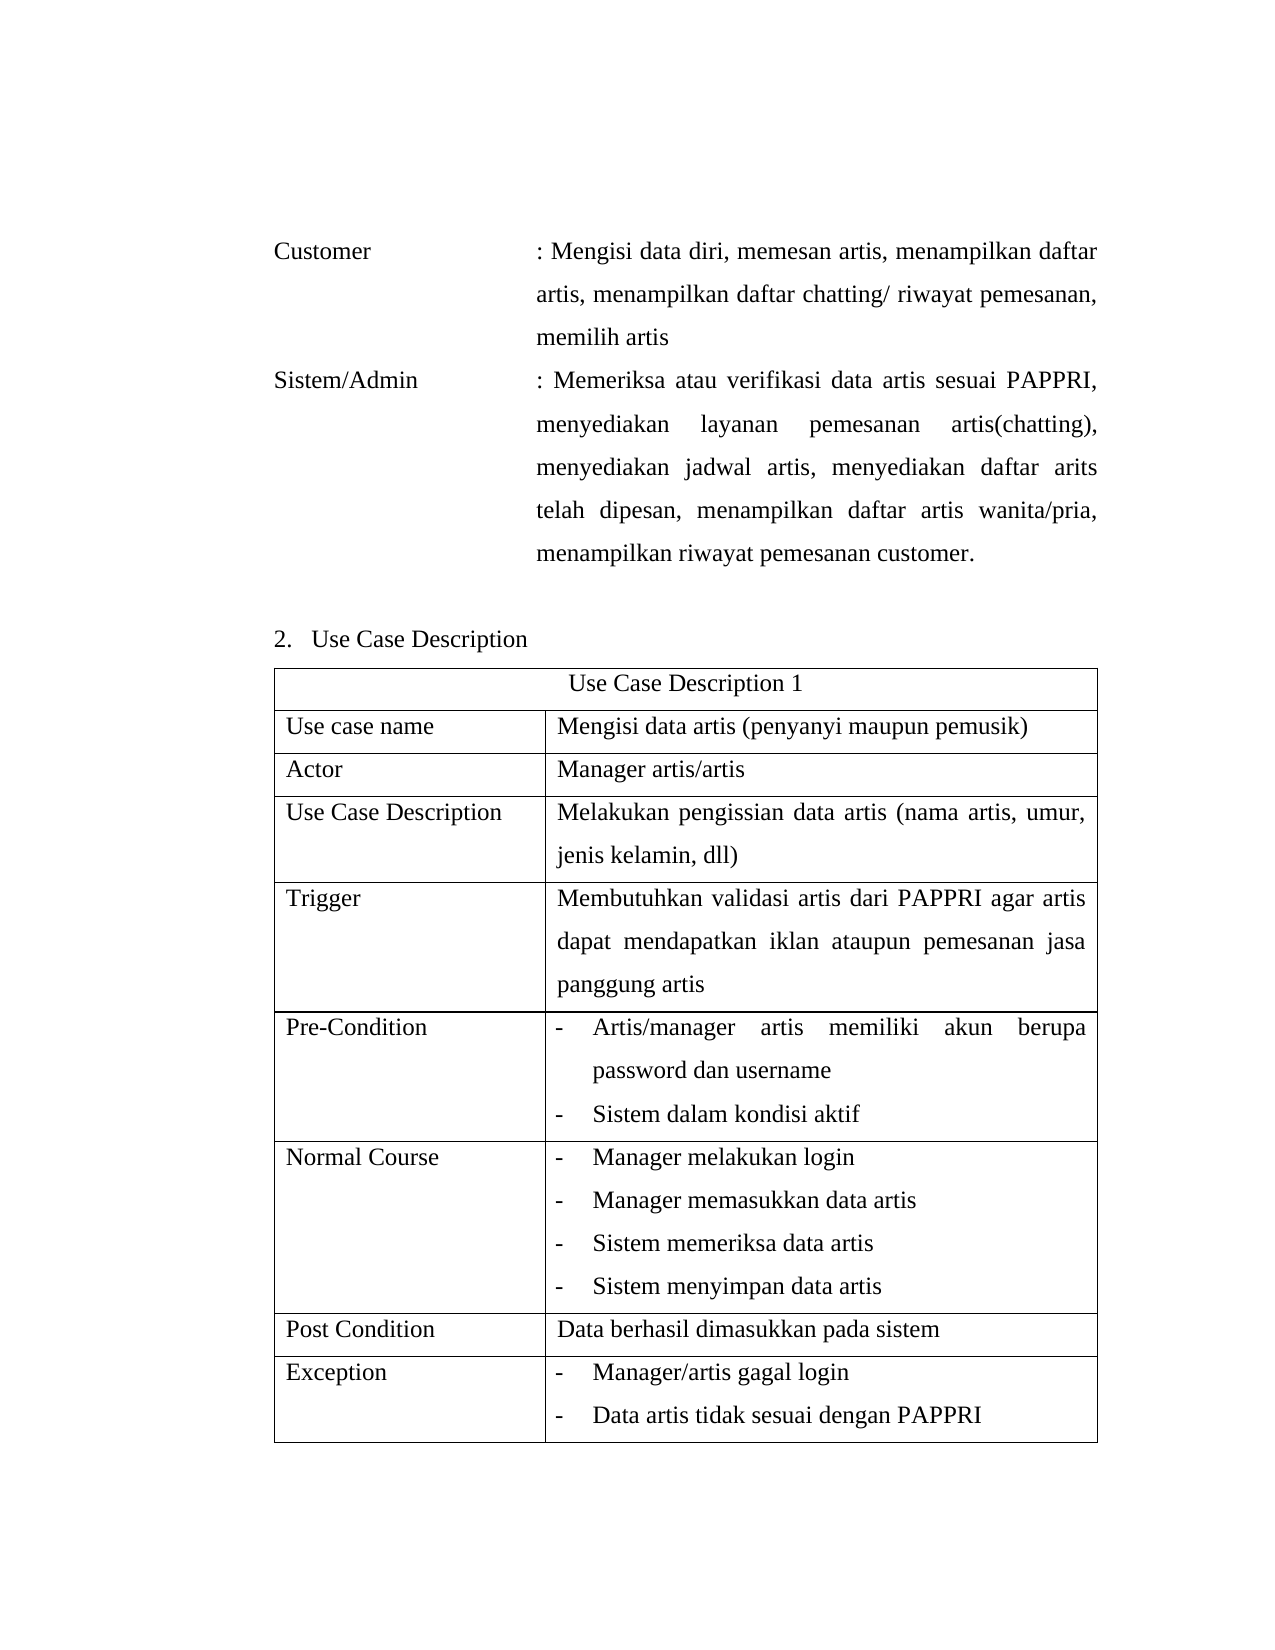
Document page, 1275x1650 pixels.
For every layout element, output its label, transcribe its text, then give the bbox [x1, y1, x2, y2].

table_cell Trigger [275, 883, 545, 1011]
table_cell Normal Course [275, 1142, 545, 1313]
table_cell Actor [275, 754, 545, 796]
table_cell Manager melakukan login Manager memasukkan data artis Sistem memeriksa data artis Sistem menyimpan data artis [546, 1142, 1097, 1313]
table_cell Membutuhkan validasi artis dari PAPPRI agar artis dapat mendapatkan iklan ataupun pemesanan jasa panggung artis [546, 883, 1097, 1011]
text Sistem/Admin : Memeriksa atau verifikasi data artis sesuai PAPPRI, menyediakan layanan pemesanan artis(chatting), menyediakan jadwal artis, menyediakan daftar arits telah dipesan, menampilkan daftar artis wanita/pria, menampilkan riwayat pemesanan customer. [274, 366, 1098, 567]
table_cell Post Condition [275, 1314, 545, 1356]
table_cell Mengisi data artis (penyanyi maupun pemusik) [546, 711, 1097, 753]
table_cell Use Case Description [275, 797, 545, 882]
table_cell Pre-Condition [275, 1013, 545, 1141]
table_cell Exception [275, 1357, 545, 1442]
text Customer : Mengisi data diri, memesan artis, menampilkan daftar artis, menampilkan daftar chatting/ riwayat pemesanan, memilih artis [274, 236, 1098, 351]
table_cell Manager artis/artis [546, 754, 1097, 796]
table_cell Artis/manager artis memiliki akun berupa password dan username Sistem dalam kondisi aktif [546, 1013, 1097, 1141]
table_cell Melakukan pengissian data artis (nama artis, umur, jenis kelamin, dll) [546, 797, 1097, 882]
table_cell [546, 1357, 1097, 1442]
table_header Use Case Description 1 [275, 669, 1097, 710]
table_cell Data berhasil dimasukkan pada sistem [546, 1314, 1097, 1356]
table_cell Use case name [275, 711, 545, 753]
list Use Case Description [274, 624, 1098, 653]
